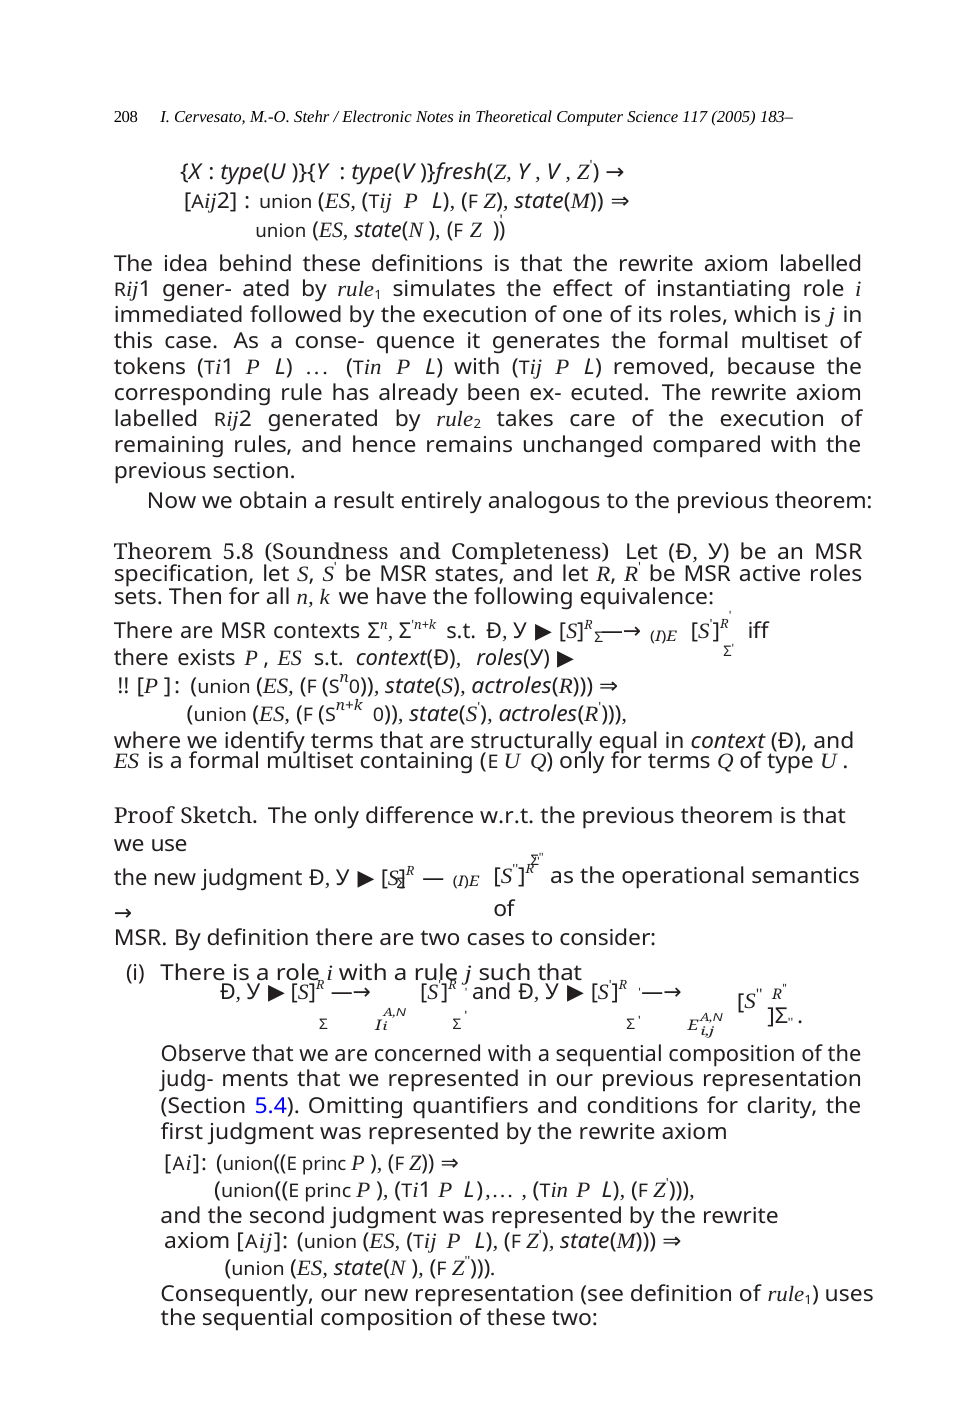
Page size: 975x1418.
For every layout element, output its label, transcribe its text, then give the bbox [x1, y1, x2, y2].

text (union (ES, state(N ), (F Z''))). [224, 1255, 879, 1281]
text [Ai]: (union((E princ P ), (F Z)) ⇒ [164, 1146, 879, 1176]
text (union (ES, (F (Sn+k 0)), state(S'), actroles(R'))), [186, 699, 879, 727]
list There is a role i with a rule j such that [126, 957, 879, 986]
text Theorem 5.8 (Soundness and Completeness) Let (Ð, У) be an MSR specification, let S, S' be MSR states, and let R, R' be MSR active roles sets. Then for all n, k we have the following equivalence: [113, 541, 862, 611]
text Proof Sketch. The only difference w.r.t. the previous theorem is that we use [113, 802, 879, 857]
text [Aij2] : union (ES, (Tij P L), (F Z), state(M)) ⇒ [184, 186, 879, 215]
text the new judgment Ð, У ▶ [S]R —→ [113, 857, 449, 927]
text MSR. By definition there are two cases to consider: [113, 927, 879, 950]
text Observe that we are concerned with a sequential composition of the judg- ments that we represented in our previous representation (Section 5.4). Omitting quantifiers and conditions for clarity, the first judgment was represented by the rewrite axiom [160, 1041, 862, 1146]
text [S']R' iff [690, 611, 879, 645]
text Consequently, our new representation (see definition of rule1) uses the sequential composition of these two: [160, 1281, 879, 1332]
text There are MSR contexts Σn, Σ'n+k s.t. Ð, У ▶ [S]R —→ [113, 611, 646, 646]
text The idea behind these definitions is that the rewrite axiom labelled Rij1 gener- ated by rule1 simulates the effect of instantiating role i immediated followed by the execution of one of its roles, which is j in this case. As a conse- quence it generates the formal multiset of tokens (Ti1 P L) ... (Tin P L) with (Tij P L) removed, because the corresponding rule has already been ex- ecuted. The rewrite axiom labelled Rij2 generated by rule2 takes care of the execution of remaining rules, and hence remains unchanged compared with the previous section. [113, 251, 862, 484]
text where we identify terms that are structurally equal in context (Ð), and ES is a formal multiset containing (E U Q) only for terms Q of type U . [113, 730, 867, 775]
text (I)E [650, 625, 682, 645]
text {X : type(U )}{Y : type(V )}fresh(Z, Y , V , Z') → [180, 154, 879, 186]
text !! [P ]: (union (ES, (F (Sn0)), state(S), actroles(R))) ⇒ [117, 671, 879, 699]
text ' A,N [638, 1011, 727, 1027]
text [S'']R'' as the operational semantics of [493, 857, 879, 923]
text and the second judgment was represented by the rewrite axiom [Aij]: (union (ES, (Tij P L), (F Z'), state(M))) ⇒ [160, 1203, 818, 1255]
text (union((E princ P ), (Ti1 P L),... , (Tin P L), (F Z'))), [214, 1176, 879, 1203]
text Now we obtain a result entirely analogous to the previous theorem: [147, 484, 879, 515]
text union (ES, state(N ), (F Z )) [255, 215, 879, 243]
text there exists P , ES s.t. context(Ð), roles(У) ▶ [113, 646, 879, 671]
text (I)E [453, 871, 485, 891]
text A,N ' [383, 1006, 468, 1022]
text ]Σ'' . [767, 1006, 879, 1031]
